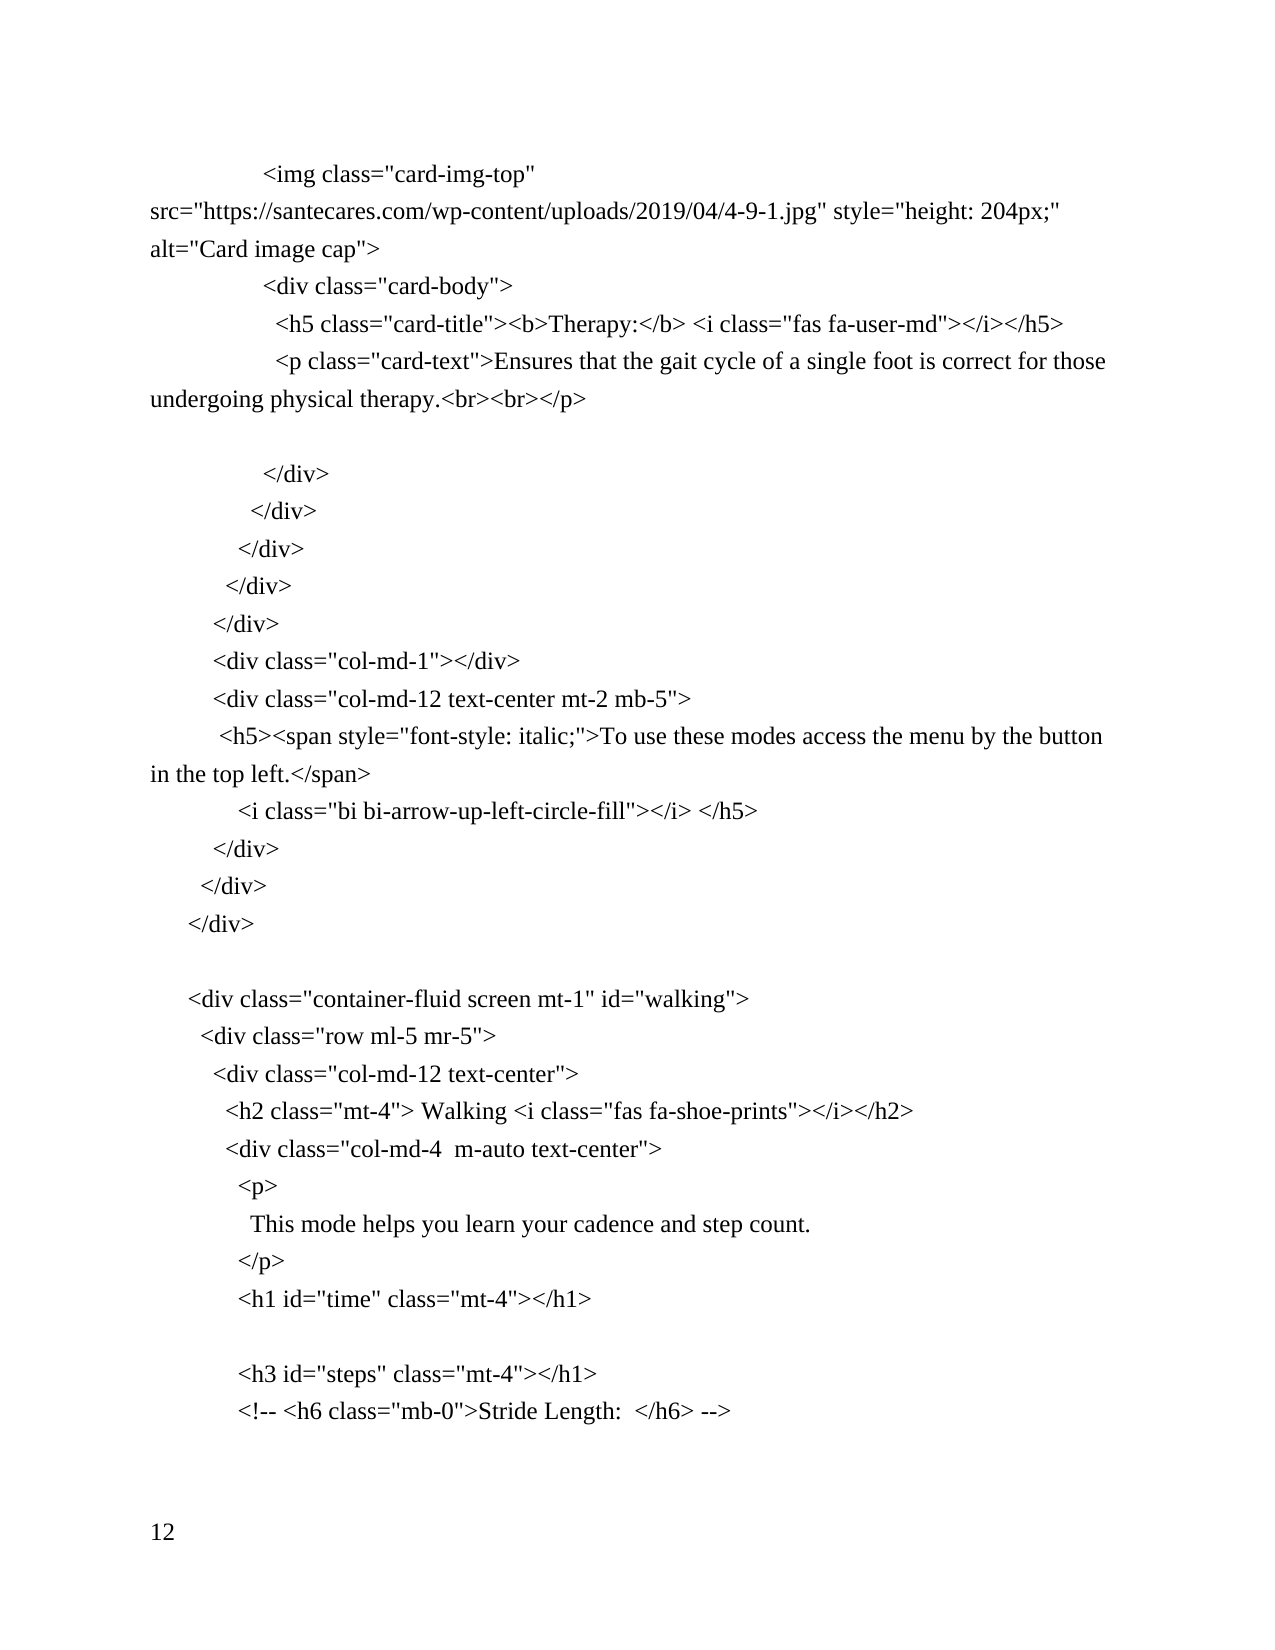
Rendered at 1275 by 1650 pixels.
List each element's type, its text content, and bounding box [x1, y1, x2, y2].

text <h2 class="mt-4"> Walking <i class="fas fa-shoe-prints"></i></h2> [150, 1087, 1125, 1125]
text <div class="container-fluid screen mt-1" id="walking"> [150, 975, 1125, 1012]
text This mode helps you learn your cadence and step count. [150, 1200, 1125, 1237]
text <div class="row ml-5 mr-5"> [150, 1012, 1125, 1050]
text </div> [150, 600, 1125, 637]
text <h5 class="card-title"><b>Therapy:</b> <i class="fas fa-user-md"></i></h5> [150, 300, 1125, 337]
text <img class="card-img-top" src="https://santecares.com/wp-content/uploads/2019/04/4-9-1.jpg" style="height: 204px;" alt="Card image cap"> [150, 150, 1125, 262]
text </div> [150, 562, 1125, 600]
text </div> [150, 900, 1125, 937]
text <h3 id="steps" class="mt-4"></h1> [150, 1350, 1125, 1387]
text <h1 id="time" class="mt-4"></h1> [150, 1275, 1125, 1312]
text <i class="bi bi-arrow-up-left-circle-fill"></i> </h5> [150, 787, 1125, 825]
text <div class="card-body"> [150, 262, 1125, 300]
text </div> [150, 825, 1125, 862]
text </div> [150, 525, 1125, 562]
text </p> [150, 1237, 1125, 1275]
text <h5><span style="font-style: italic;">To use these modes access the menu by the button in the top left.</span> [150, 712, 1125, 787]
text <p class="card-text">Ensures that the gait cycle of a single foot is correct for those undergoing physical therapy.<br><br></p> [150, 337, 1125, 412]
text </div> [150, 862, 1125, 900]
text <div class="col-md-4 m-auto text-center"> [150, 1125, 1125, 1162]
text <div class="col-md-12 text-center mt-2 mb-5"> [150, 675, 1125, 712]
text <!-- <h6 class="mb-0">Stride Length: </h6> --> [150, 1387, 1125, 1425]
text <div class="col-md-1"></div> [150, 637, 1125, 675]
text </div> [150, 450, 1125, 487]
text <div class="col-md-12 text-center"> [150, 1050, 1125, 1087]
text </div> [150, 487, 1125, 525]
text <p> [150, 1162, 1125, 1200]
